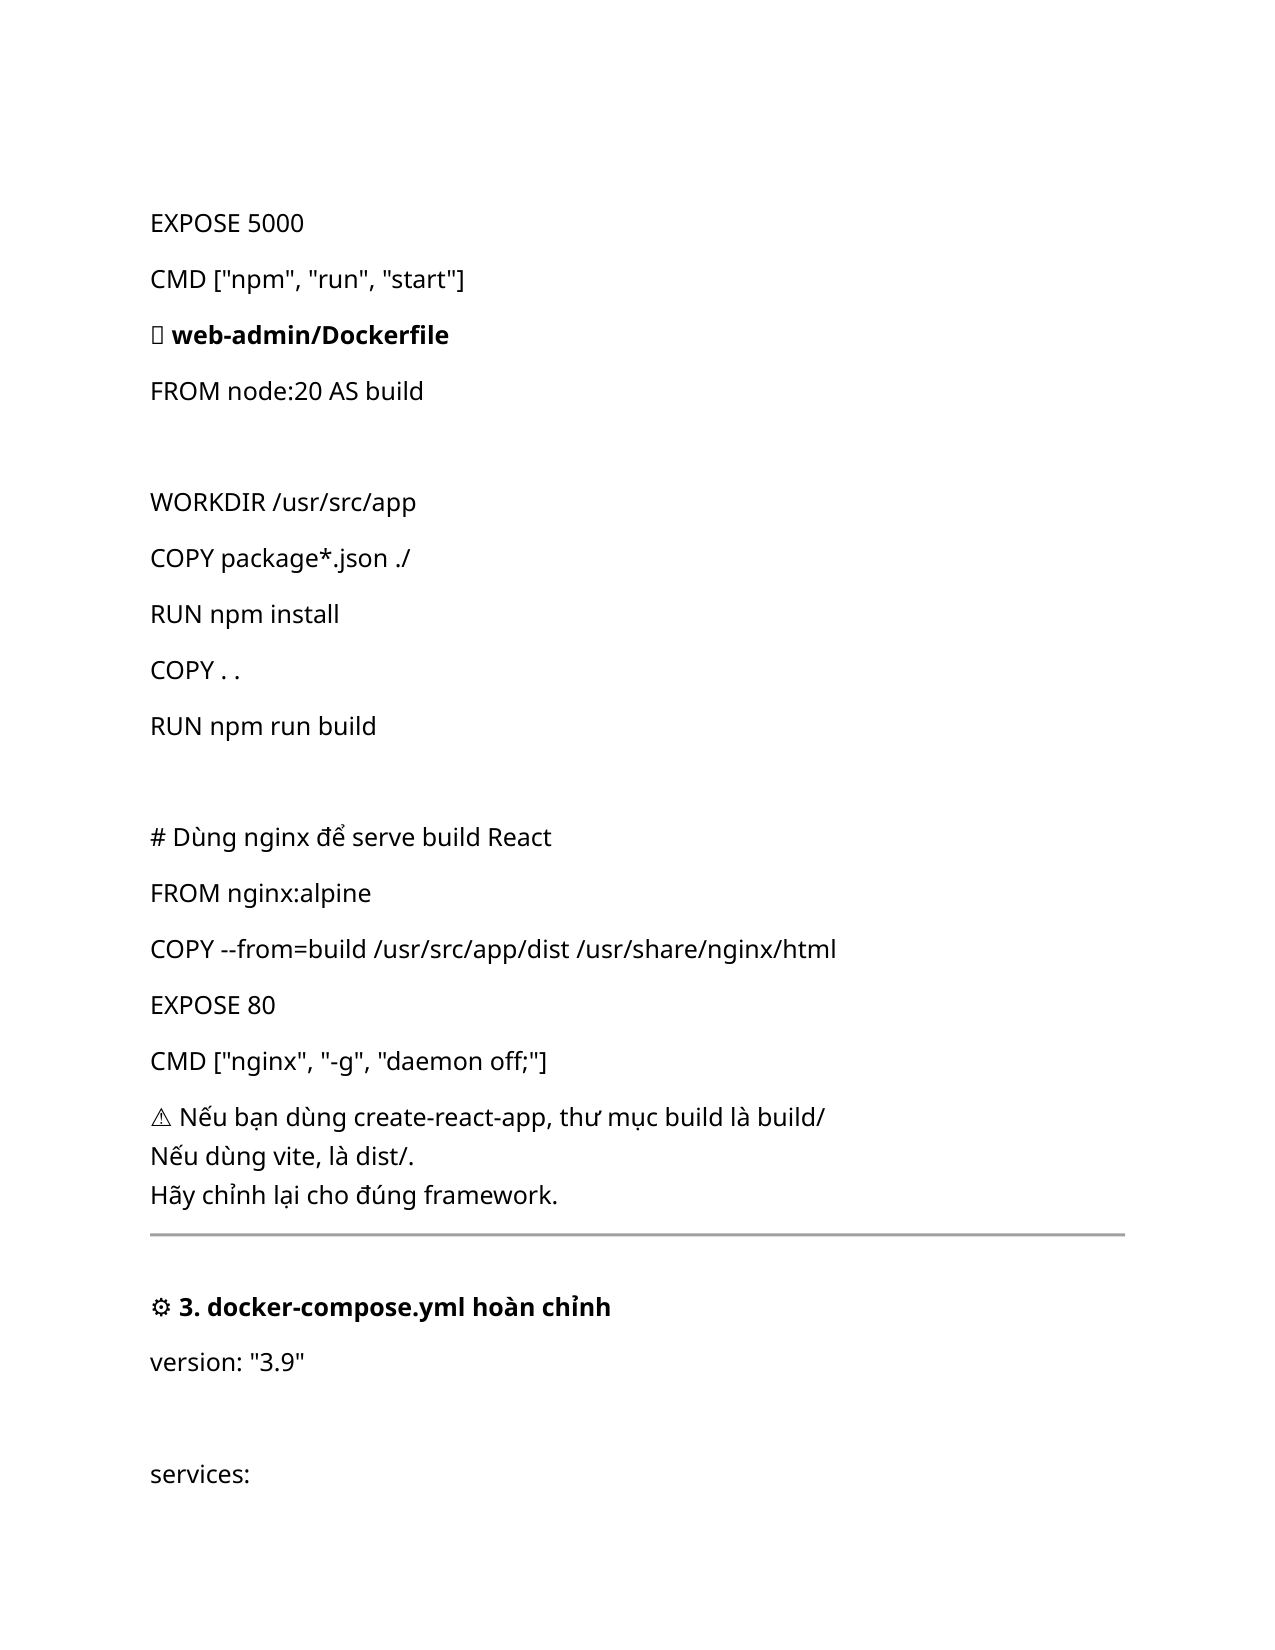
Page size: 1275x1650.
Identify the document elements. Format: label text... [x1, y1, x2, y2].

text CMD ["npm", "run", "start"] [150, 262, 1125, 296]
text COPY . . [150, 652, 1125, 687]
text WORKDIR /usr/src/app [150, 485, 1125, 519]
text COPY package*.json ./ [150, 541, 1125, 575]
text ⚙️ 3. docker-compose.yml hoàn chỉnh [150, 1289, 1125, 1323]
text EXPOSE 5000 [150, 206, 1125, 240]
text COPY --from=build /usr/src/app/dist /usr/share/nginx/html [150, 932, 1125, 966]
text ⚠️ Nếu bạn dùng create-react-app, thư mục build là build/ Nếu dùng vite, là dist/. Hãy chỉnh lại cho đúng framework. [150, 1099, 1125, 1212]
text 🌐 web-admin/Dockerfile [150, 317, 1125, 352]
text RUN npm run build [150, 708, 1125, 742]
text FROM node:20 AS build [150, 373, 1125, 407]
text CMD ["nginx", "-g", "daemon off;"] [150, 1043, 1125, 1077]
text services: [150, 1457, 1125, 1491]
text # Dùng nginx để serve build React [150, 820, 1125, 854]
text FROM nginx:alpine [150, 876, 1125, 910]
text RUN npm install [150, 597, 1125, 631]
text EXPOSE 80 [150, 987, 1125, 1022]
text version: "3.9" [150, 1345, 1125, 1379]
